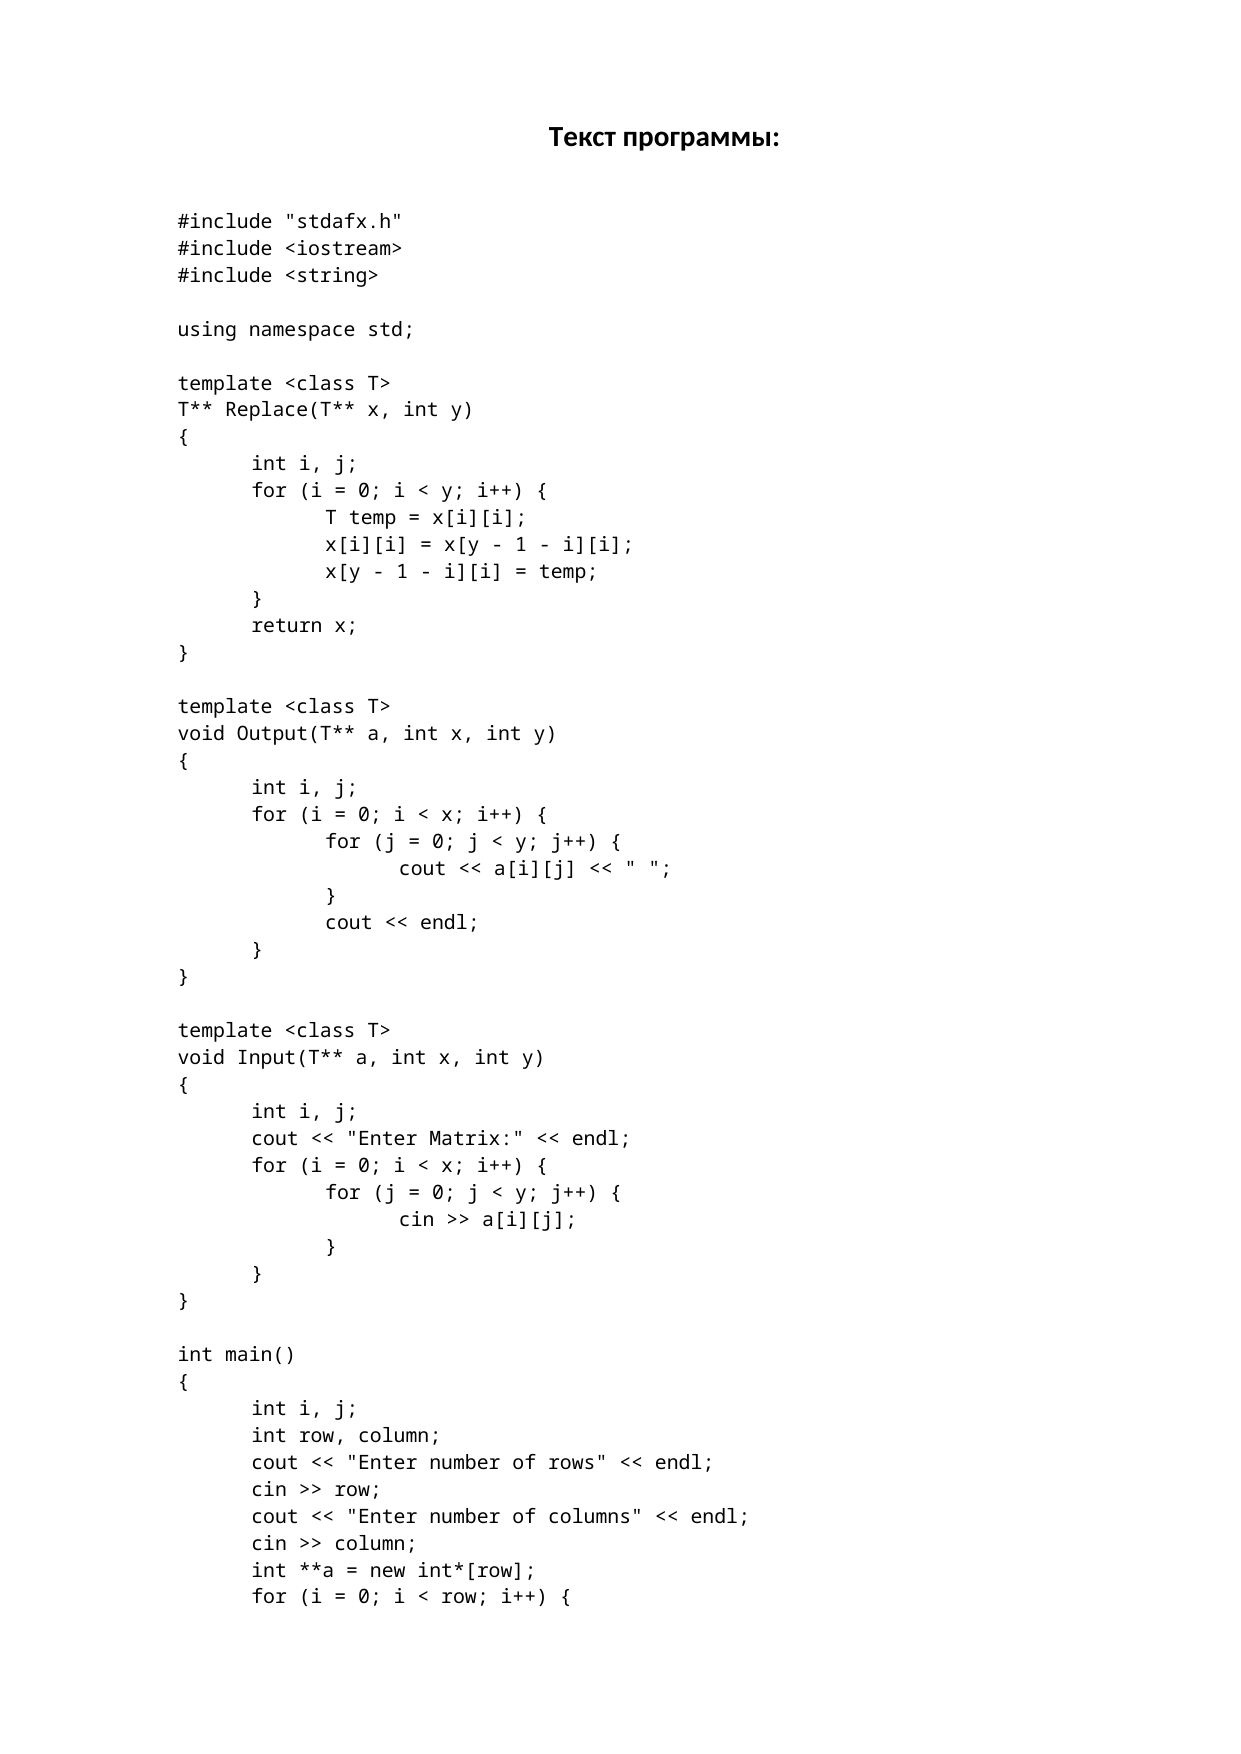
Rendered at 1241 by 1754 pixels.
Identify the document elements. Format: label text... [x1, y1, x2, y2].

text } [177, 1286, 1152, 1313]
text int **a = new int*[row]; [177, 1556, 1152, 1583]
text void Input(T** a, int x, int y) [177, 1043, 1152, 1070]
text { [177, 746, 1152, 773]
text cout << "Enter number of rows" << endl; [177, 1448, 1152, 1475]
text } [177, 962, 1152, 989]
text cin >> row; [177, 1475, 1152, 1502]
text for (i = 0; i < y; i++) { [177, 477, 1152, 504]
text cout << "Enter Matrix:" << endl; [177, 1124, 1152, 1151]
text for (i = 0; i < x; i++) { [177, 800, 1152, 827]
text for (j = 0; j < y; j++) { [177, 1178, 1152, 1205]
text void Output(T** a, int x, int y) [177, 719, 1152, 746]
text T** Replace(T** x, int y) [177, 396, 1152, 423]
text #include "stdafx.h" [177, 207, 1152, 234]
text int i, j; [177, 1394, 1152, 1421]
text for (i = 0; i < x; i++) { [177, 1151, 1152, 1178]
text T temp = x[i][i]; [177, 504, 1152, 531]
text int i, j; [177, 450, 1152, 477]
text cout << a[i][j] << " "; [177, 854, 1152, 881]
text int row, column; [177, 1421, 1152, 1448]
text template <class T> [177, 692, 1152, 719]
text template <class T> [177, 369, 1152, 396]
text { [177, 1070, 1152, 1097]
text cin >> column; [177, 1529, 1152, 1556]
text cout << "Enter number of columns" << endl; [177, 1502, 1152, 1529]
text { [177, 1367, 1152, 1394]
text for (i = 0; i < row; i++) { [177, 1583, 1152, 1610]
text } [177, 1232, 1152, 1259]
text #include <string> [177, 261, 1152, 288]
text } [177, 935, 1152, 962]
text } [177, 1259, 1152, 1286]
text x[y - 1 - i][i] = temp; [177, 558, 1152, 584]
text int i, j; [177, 1097, 1152, 1124]
text cout << endl; [177, 908, 1152, 935]
text for (j = 0; j < y; j++) { [177, 827, 1152, 854]
text template <class T> [177, 1016, 1152, 1043]
text #include <iostream> [177, 234, 1152, 261]
text using namespace std; [177, 315, 1152, 342]
text } [177, 638, 1152, 666]
text { [177, 423, 1152, 450]
text Текст программы: [177, 118, 1152, 154]
text } [177, 881, 1152, 908]
text int i, j; [177, 773, 1152, 800]
text } [177, 584, 1152, 612]
text cin >> a[i][j]; [177, 1205, 1152, 1232]
text return x; [177, 612, 1152, 638]
text x[i][i] = x[y - 1 - i][i]; [177, 531, 1152, 558]
text int main() [177, 1340, 1152, 1367]
